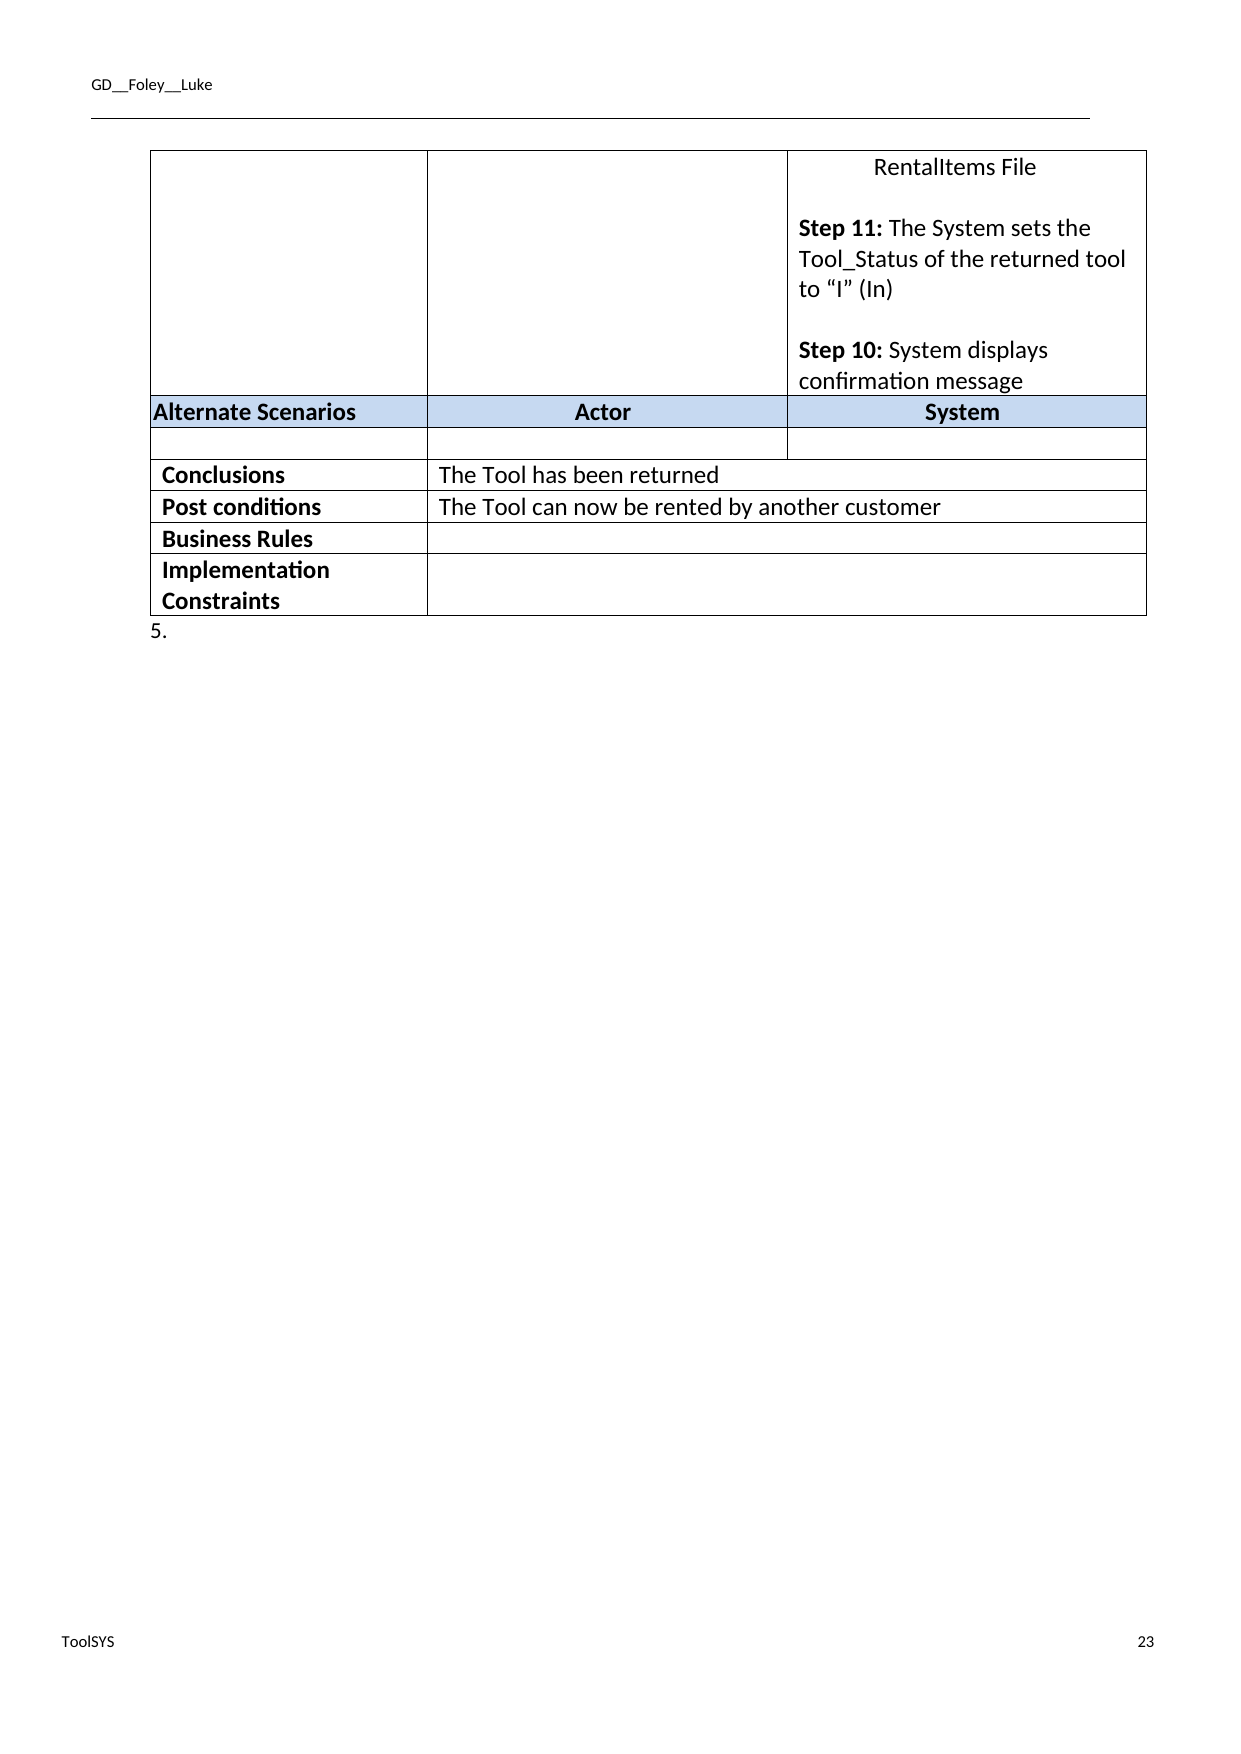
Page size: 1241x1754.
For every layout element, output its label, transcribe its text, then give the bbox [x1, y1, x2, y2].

table_cell [428, 428, 787, 458]
table_cell System [788, 396, 1146, 427]
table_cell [788, 151, 1146, 395]
table_cell The Tool has been returned [428, 460, 1146, 490]
table_cell Post conditions [151, 491, 427, 522]
table_cell Actor [428, 396, 787, 427]
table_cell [428, 151, 787, 395]
table_cell [788, 428, 1146, 458]
table_cell [151, 151, 427, 395]
table_cell Implementation Constraints [151, 554, 427, 615]
table_cell [428, 554, 1146, 615]
table_cell Business Rules [151, 523, 427, 553]
table_cell Conclusions [151, 460, 427, 490]
table_cell The Tool can now be rented by another customer [428, 491, 1146, 522]
table_cell Alternate Scenarios [151, 396, 427, 427]
table_cell [428, 523, 1146, 553]
table_cell [151, 428, 427, 458]
